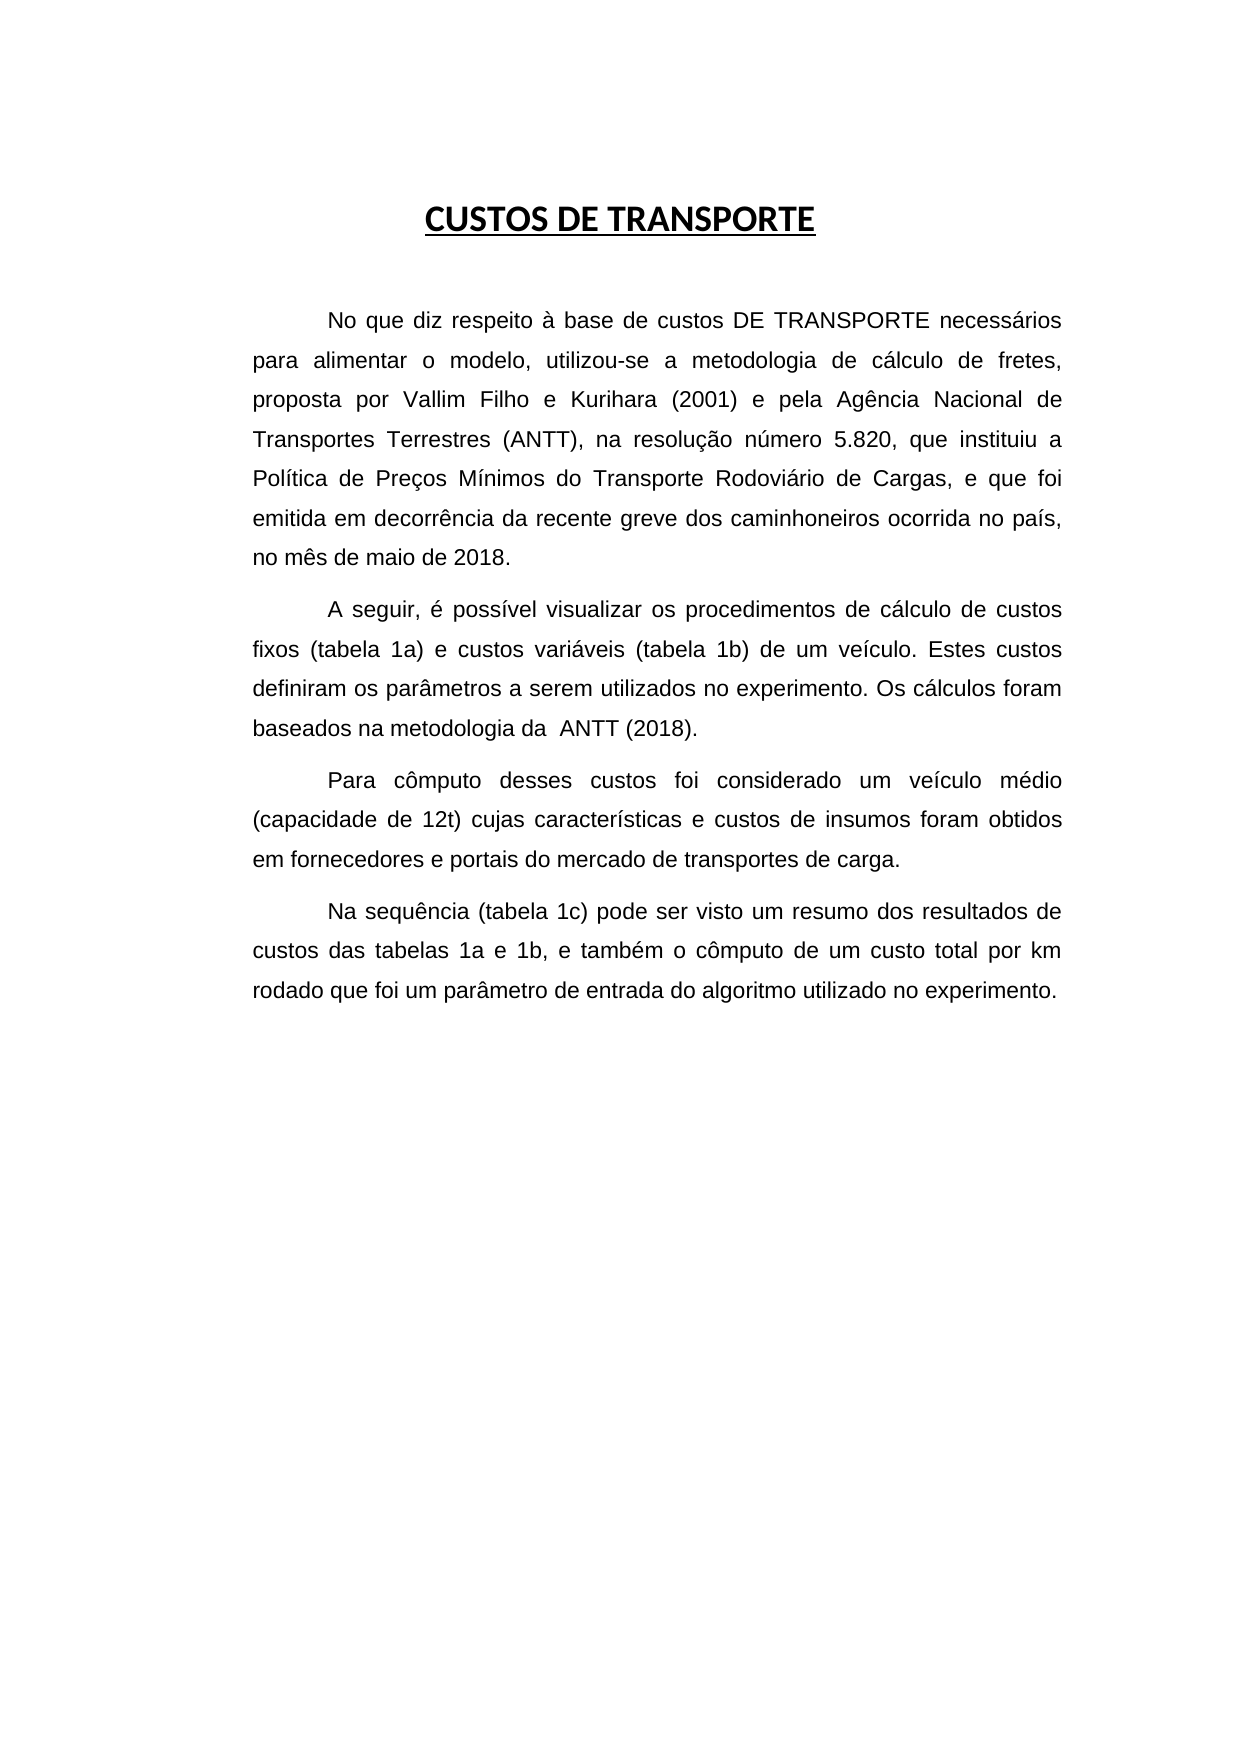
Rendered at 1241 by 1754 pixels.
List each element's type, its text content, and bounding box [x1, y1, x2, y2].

text No que diz respeito à base de custos DE TRANSPORTE necessários para alimentar o modelo, utilizou-se a metodologia de cálculo de fretes, proposta por Vallim Filho e Kurihara (2001) e pela Agência Nacional de Transportes Terrestres (ANTT), na resolução número 5.820, que instituiu a Política de Preços Mínimos do Transporte Rodoviário de Cargas, e que foi emitida em decorrência da recente greve dos caminhoneiros ocorrida no país, no mês de maio de 2018. [252, 307, 1063, 571]
text CUSTOS DE TRANSPORTE [177, 194, 1063, 240]
text A seguir, é possível visualizar os procedimentos de cálculo de custos fixos (tabela 1a) e custos variáveis (tabela 1b) de um veículo. Estes custos definiram os parâmetros a serem utilizados no experimento. Os cálculos foram baseados na metodologia da ANTT (2018). [252, 596, 1063, 741]
text Na sequência (tabela 1c) pode ser visto um resumo dos resultados de custos das tabelas 1a e 1b, e também o cômputo de um custo total por km rodado que foi um parâmetro de entrada do algoritmo utilizado no experimento. [252, 898, 1063, 1003]
text Para cômputo desses custos foi considerado um veículo médio (capacidade de 12t) cujas características e custos de insumos foram obtidos em fornecedores e portais do mercado de transportes de carga. [252, 767, 1063, 872]
